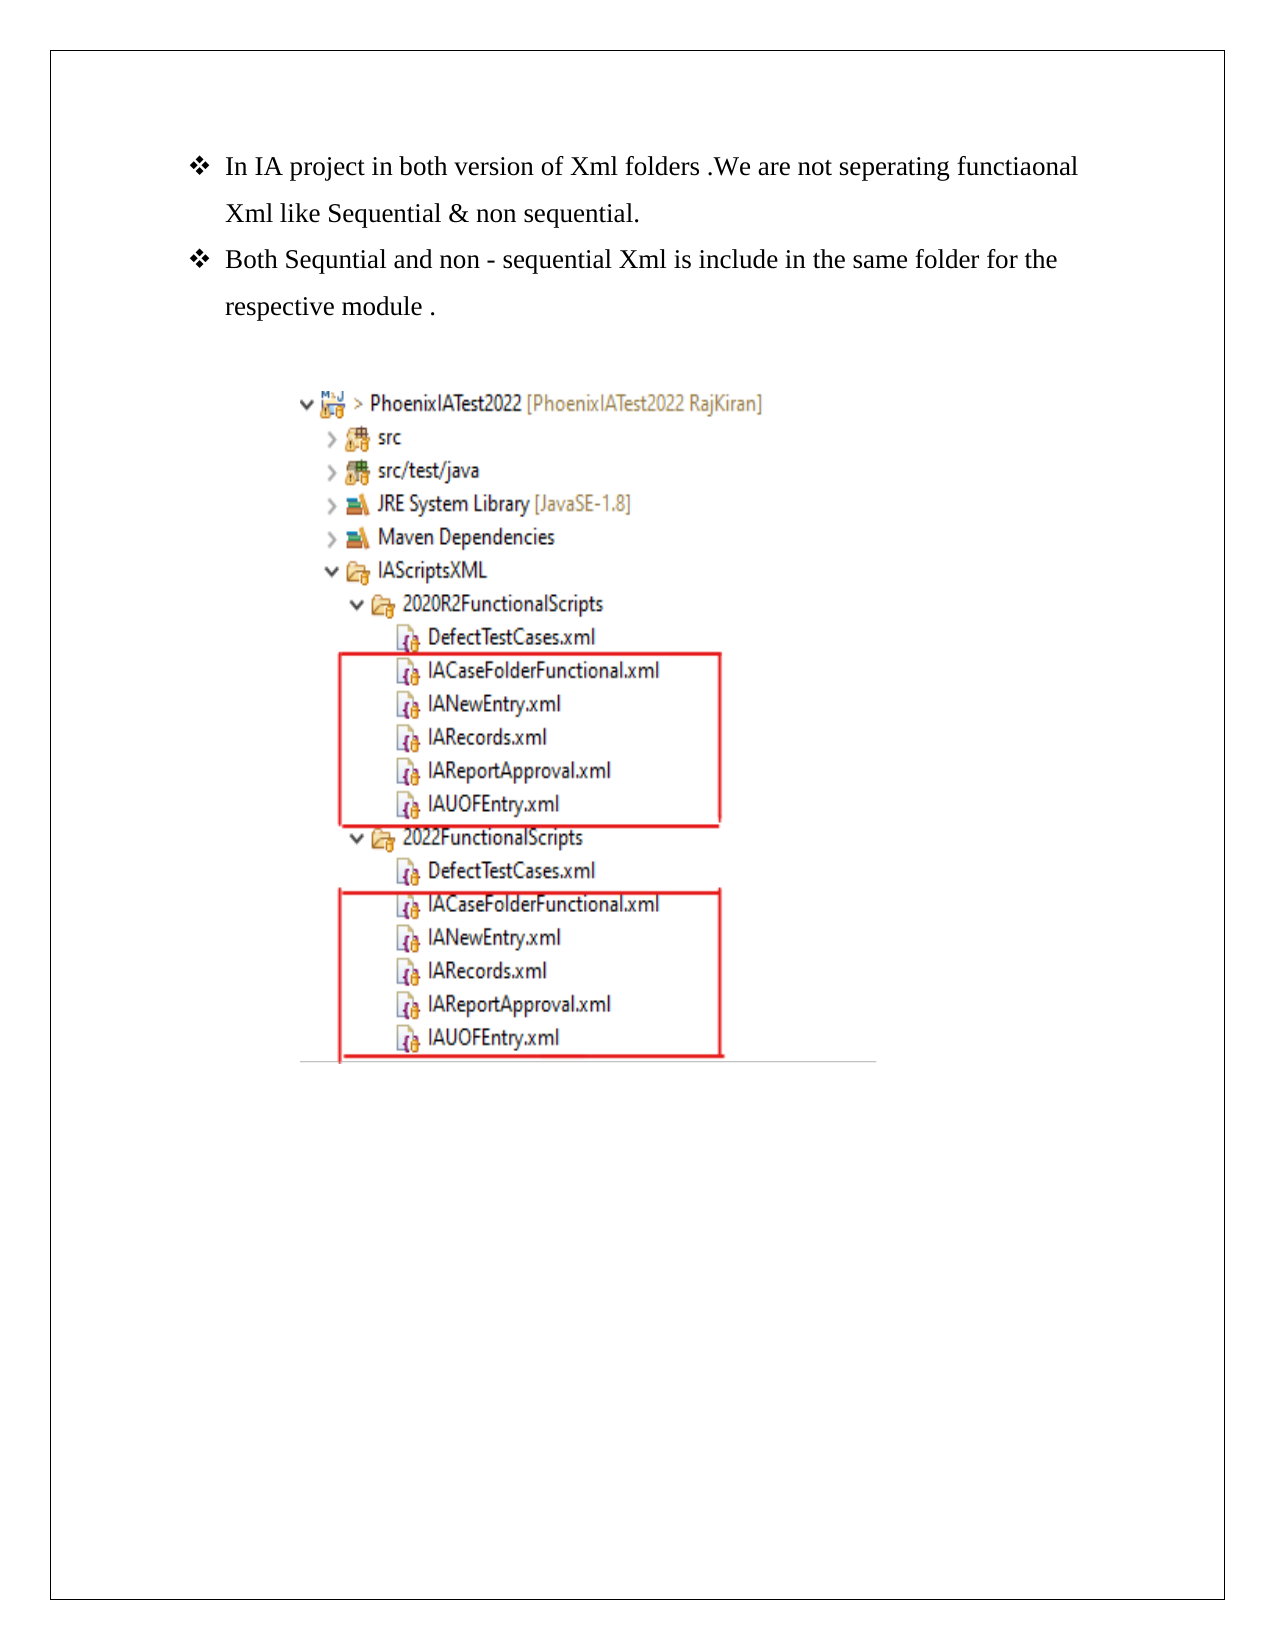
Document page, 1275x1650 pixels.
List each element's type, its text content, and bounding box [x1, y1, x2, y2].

list Both Sequntial and non - sequential Xml is include in the same folder for the respective module . [187, 243, 1125, 321]
picture [300, 391, 877, 1064]
list In IA project in both version of Xml folders .We are not seperating functiaonal Xml like Sequential & non sequential. [187, 150, 1125, 228]
